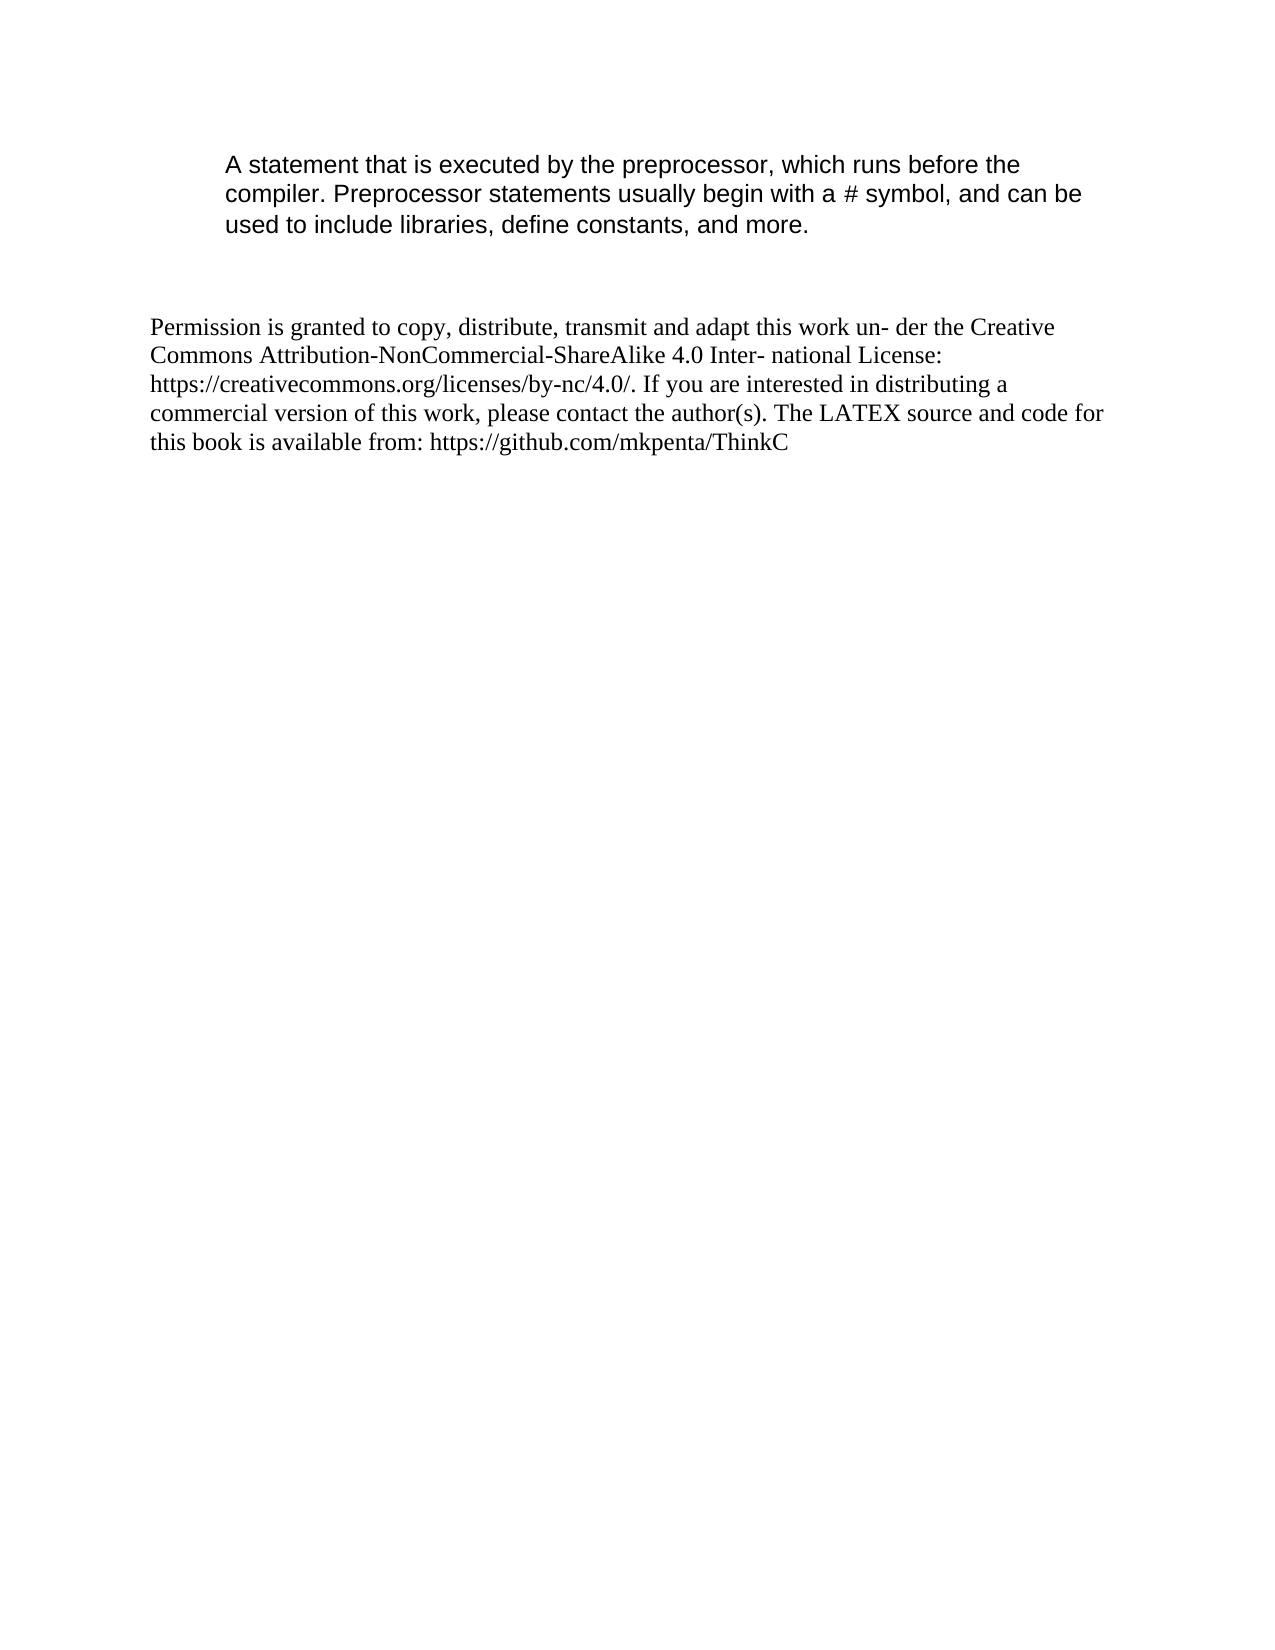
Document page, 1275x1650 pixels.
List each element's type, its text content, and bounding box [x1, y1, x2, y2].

text Permission is granted to copy, distribute, transmit and adapt this work un- der the Creative Commons Attribution-NonCommercial-ShareAlike 4.0 Inter- national License: https://creativecommons.org/licenses/by-nc/4.0/. If you are interested in distributing a commercial version of this work, please contact the author(s). The LATEX source and code for this book is available from: https://github.com/mkpenta/ThinkC [150, 312, 1125, 455]
text A statement that is executed by the preprocessor, which runs before the compiler. Preprocessor statements usually begin with a # symbol, and can be used to include libraries, define constants, and more. [225, 150, 1125, 238]
